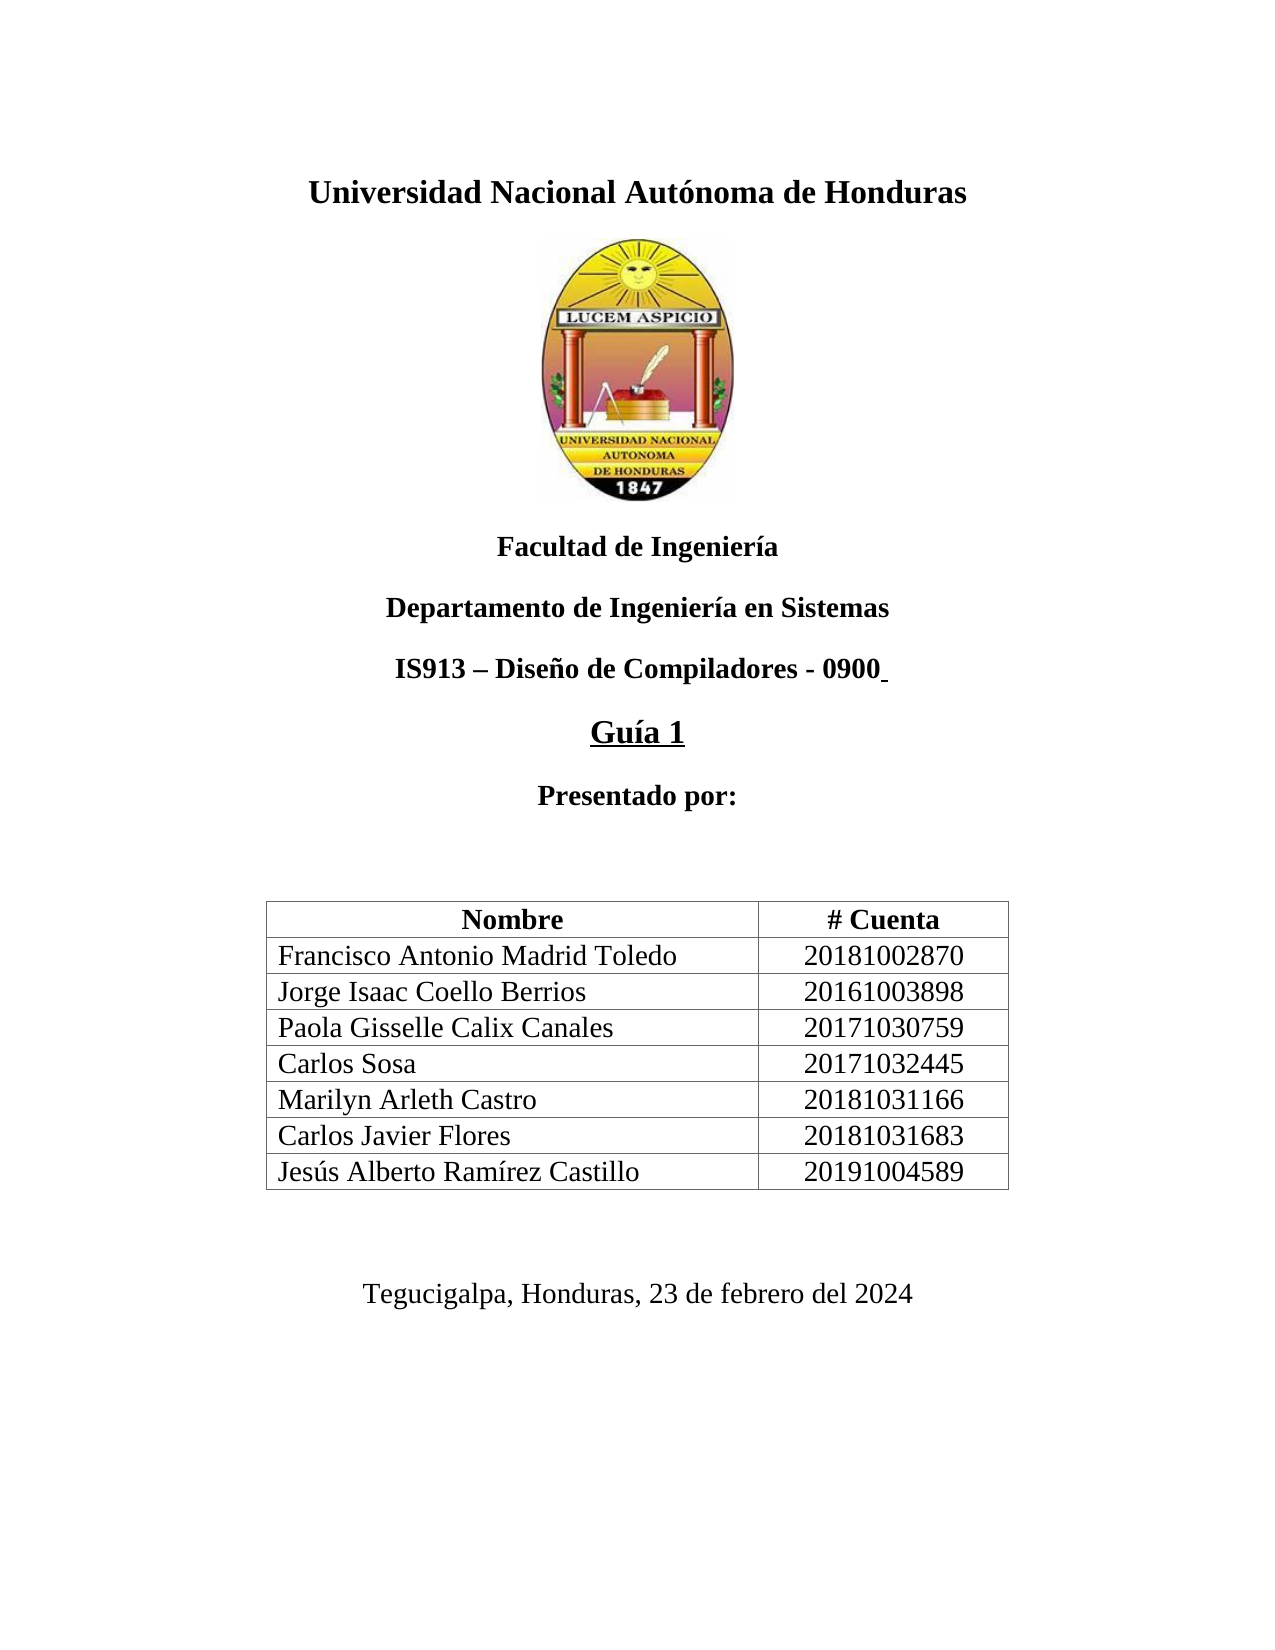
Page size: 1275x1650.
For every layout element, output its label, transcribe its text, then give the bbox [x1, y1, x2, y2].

table_header Nombre [267, 902, 758, 937]
table_header # Cuenta [759, 902, 1008, 937]
table_cell 20161003898 [759, 974, 1008, 1009]
table_cell 20171030759 [759, 1010, 1008, 1045]
table_cell Carlos Sosa [267, 1046, 758, 1081]
table_cell Jorge Isaac Coello Berrios [267, 974, 758, 1009]
table_cell Jesús Alberto Ramírez Castillo [267, 1154, 758, 1189]
table_cell Paola Gisselle Calix Canales [267, 1010, 758, 1045]
text Presentado por: [177, 778, 1098, 812]
text Guía 1 [177, 712, 1098, 750]
picture [540, 238, 735, 502]
table_cell 20181031683 [759, 1118, 1008, 1153]
text Departamento de Ingeniería en Sistemas [177, 590, 1098, 623]
table_cell Francisco Antonio Madrid Toledo [267, 938, 758, 973]
text IS913 – Diseño de Compiladores - 0900 [177, 651, 1098, 684]
table_cell 20181002870 [759, 938, 1008, 973]
table_cell 20171032445 [759, 1046, 1008, 1081]
text Universidad Nacional Autónoma de Honduras [177, 173, 1098, 211]
table_cell Carlos Javier Flores [267, 1118, 758, 1153]
text Facultad de Ingeniería [177, 529, 1098, 562]
table_cell 20181031166 [759, 1082, 1008, 1117]
table_cell 20191004589 [759, 1154, 1008, 1189]
table_cell Marilyn Arleth Castro [267, 1082, 758, 1117]
text Tegucigalpa, Honduras, 23 de febrero del 2024 [177, 1276, 1098, 1310]
